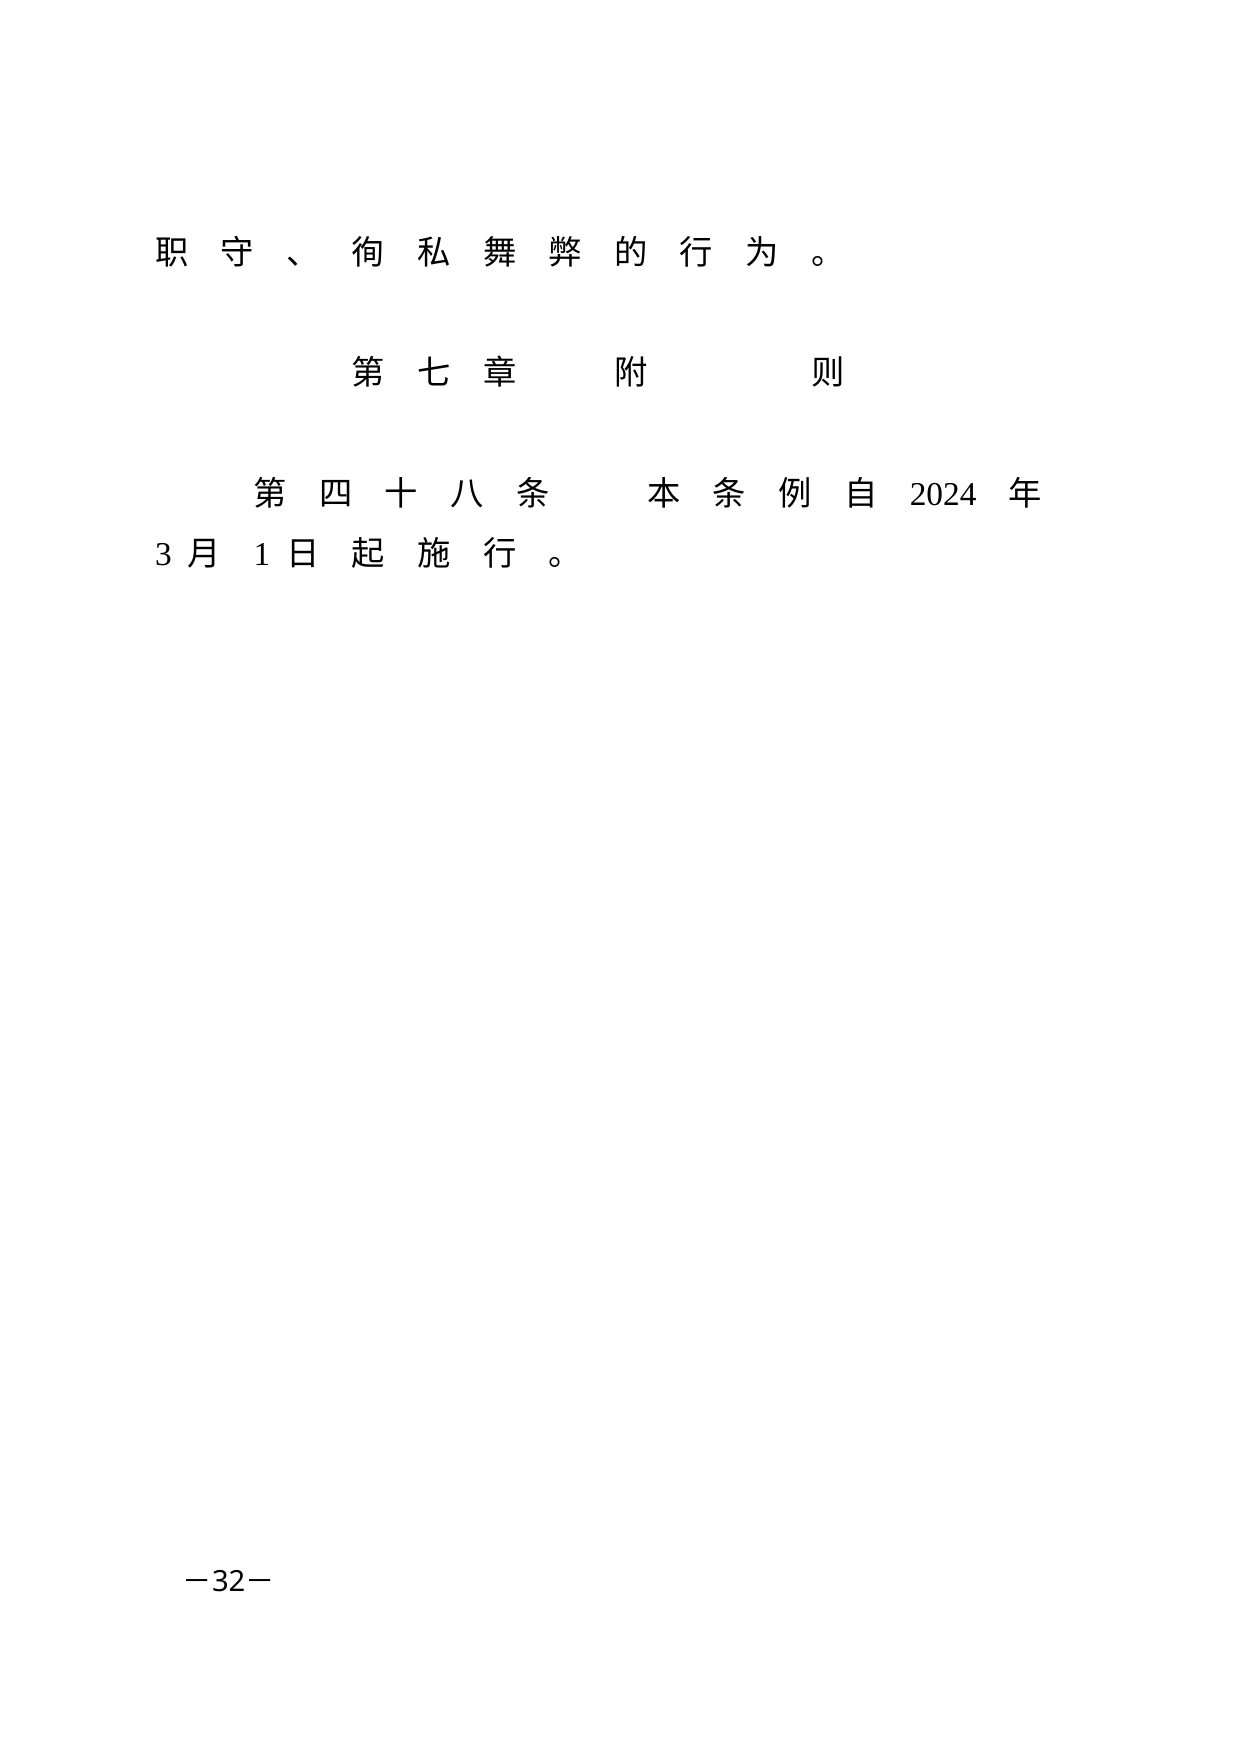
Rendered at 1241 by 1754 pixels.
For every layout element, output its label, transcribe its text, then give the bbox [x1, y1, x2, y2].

text 第七章 附 则 [155, 340, 1073, 400]
text （六）其他滥用职权、玩忽职守、徇私舞弊的行为。 [155, 219, 1073, 280]
text 第四十八条 本条例自2024年3月1日起施行。 [155, 461, 1073, 581]
